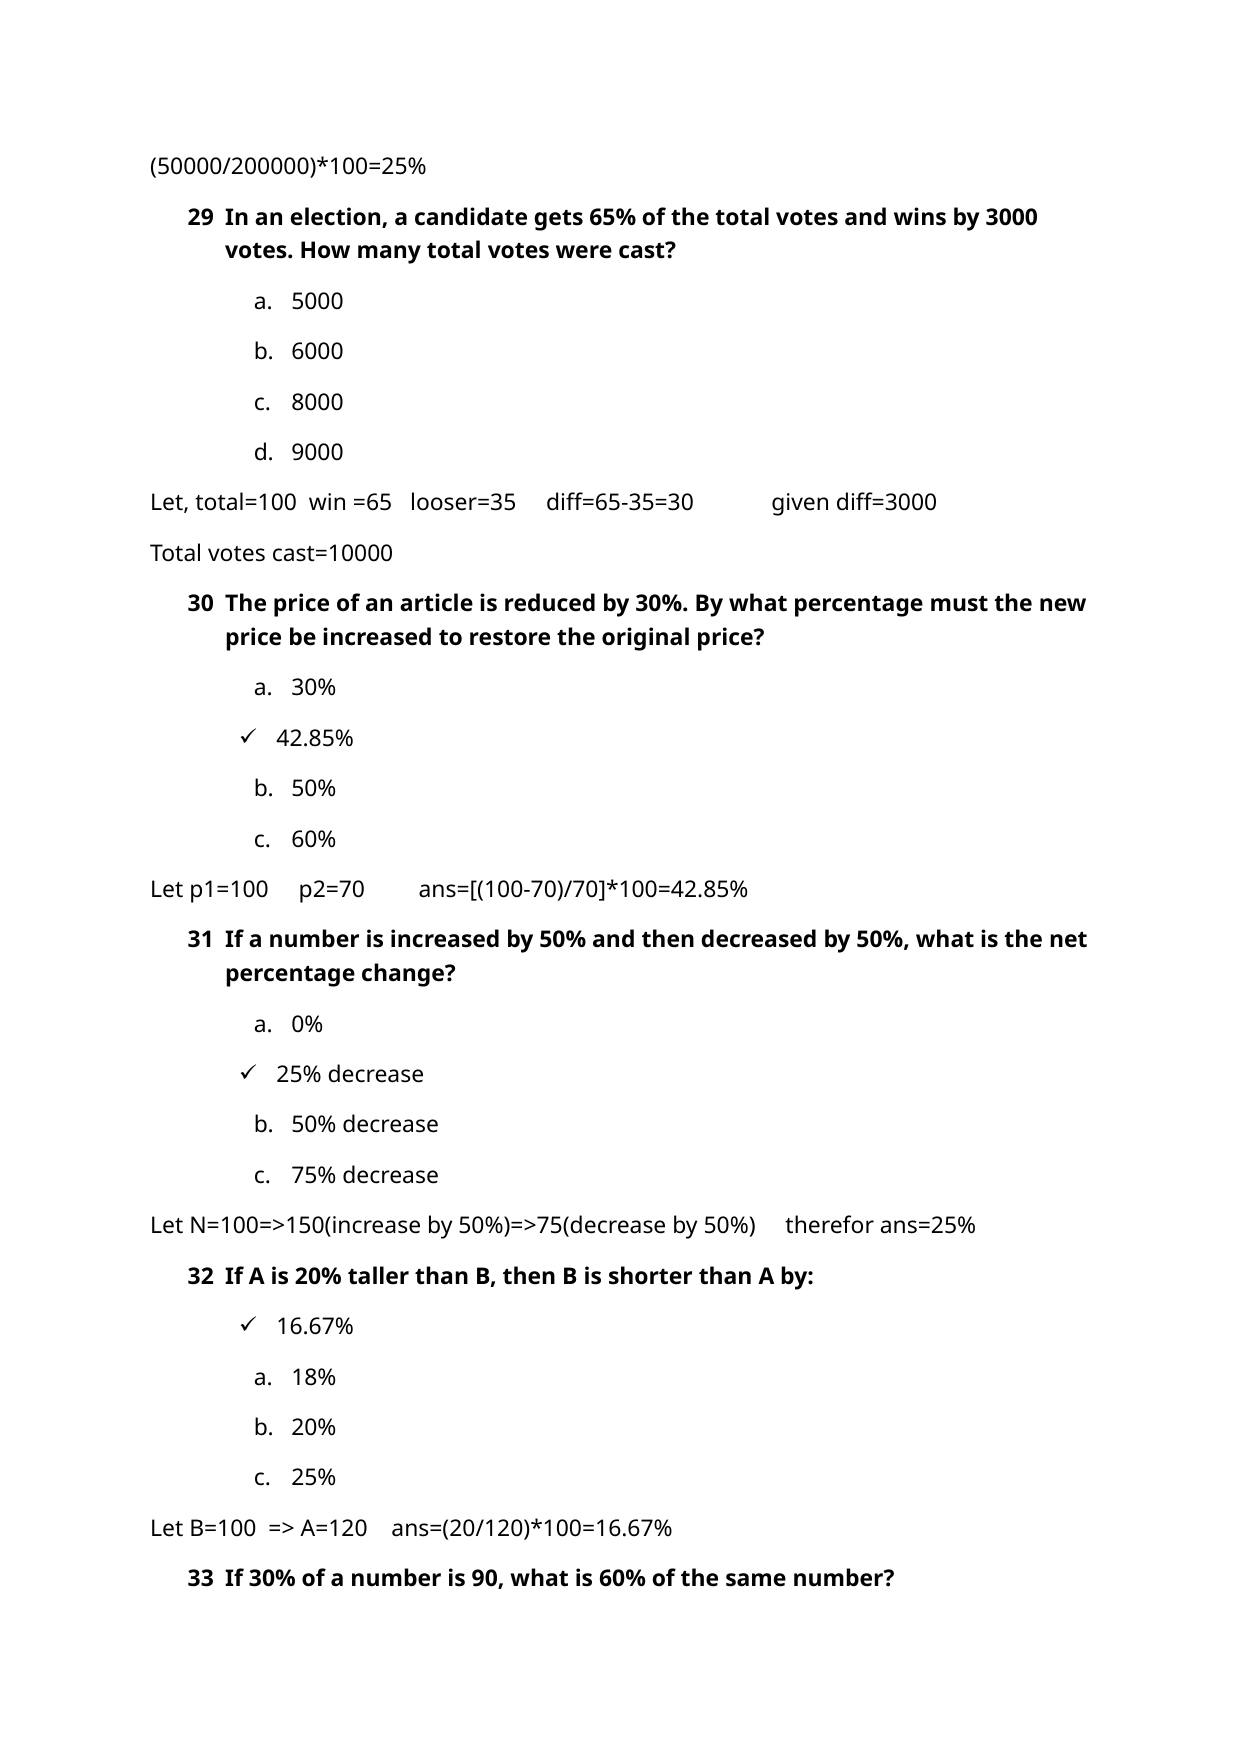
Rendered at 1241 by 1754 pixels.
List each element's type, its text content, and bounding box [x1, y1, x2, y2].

list 5000 [253, 284, 1090, 316]
list 0% [253, 1007, 1090, 1039]
list If a number is increased by 50% and then decreased by 50%, what is the net percentage change? [187, 923, 1090, 988]
text Let p1=100 p2=70 ans=[(100-70)/70]*100=42.85% [150, 873, 1090, 904]
list 50% [253, 772, 1090, 803]
text Total votes cast=10000 [150, 537, 1090, 568]
list 60% [253, 822, 1090, 854]
list 50% decrease [253, 1108, 1090, 1139]
list 16.67% [239, 1310, 1090, 1341]
list In an election, a candidate gets 65% of the total votes and wins by 3000 votes. How many total votes were cast? [187, 200, 1090, 265]
text Let B=100 => A=120 ans=(20/120)*100=16.67% [150, 1512, 1090, 1543]
list 20% [253, 1411, 1090, 1442]
list 30% [253, 671, 1090, 702]
text (50000/200000)*100=25% [150, 150, 1090, 181]
list 25% decrease [239, 1058, 1090, 1089]
list 9000 [253, 436, 1090, 467]
list If 30% of a number is 90, what is 60% of the same number? [187, 1562, 1090, 1593]
list 6000 [253, 335, 1090, 366]
list 18% [253, 1360, 1090, 1392]
list 42.85% [239, 722, 1090, 753]
list 25% [253, 1461, 1090, 1492]
list 75% decrease [253, 1159, 1090, 1190]
text Let N=100=>150(increase by 50%)=>75(decrease by 50%) therefor ans=25% [150, 1209, 1090, 1240]
list 8000 [253, 385, 1090, 417]
list If A is 20% taller than B, then B is shorter than A by: [187, 1259, 1090, 1291]
text Let, total=100 win =65 looser=35 diff=65-35=30 given diff=3000 [150, 486, 1090, 517]
list The price of an article is reduced by 30%. By what percentage must the new price be increased to restore the original price? [187, 587, 1090, 652]
